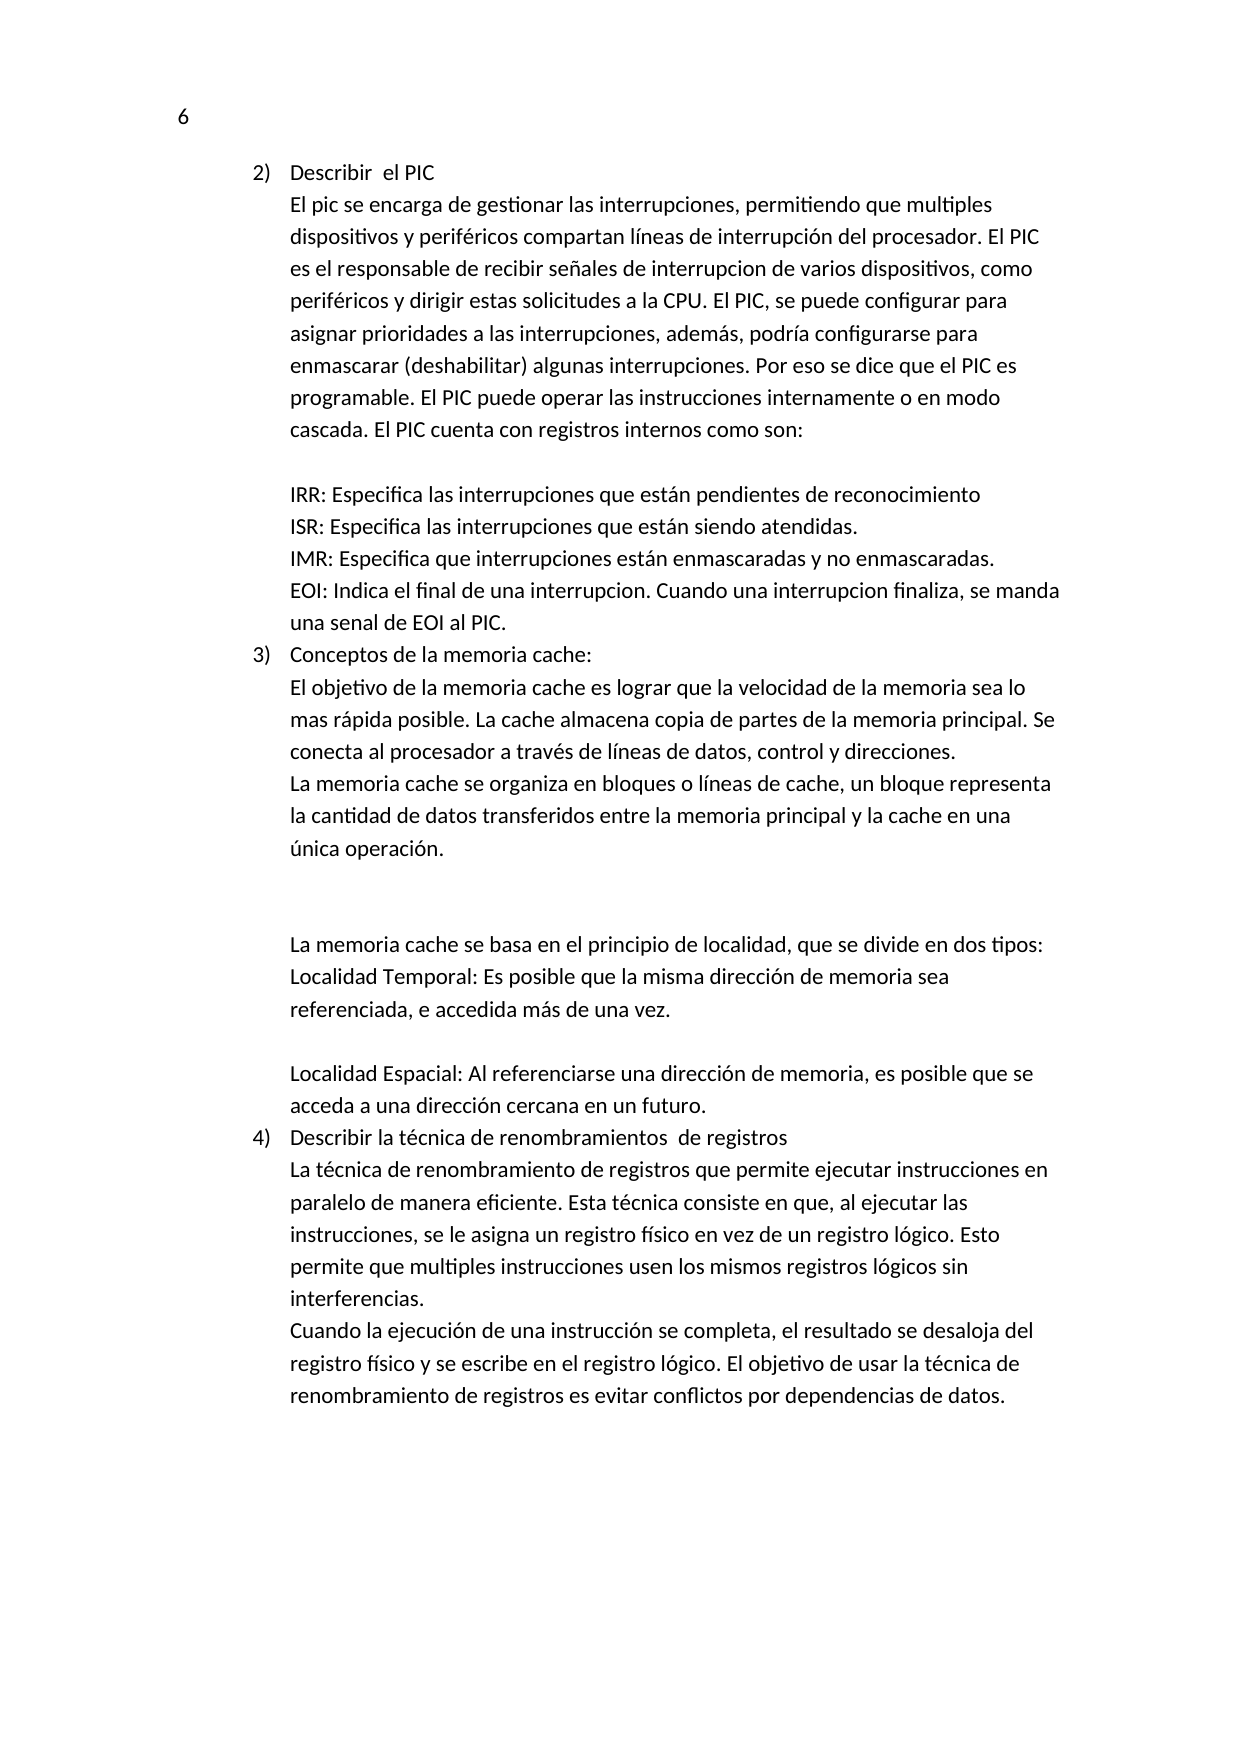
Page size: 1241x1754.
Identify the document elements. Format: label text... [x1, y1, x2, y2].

list Describir el PIC [252, 158, 1063, 186]
list IMR: Especifica que interrupciones están enmascaradas y no enmascaradas. [290, 544, 1063, 572]
list La memoria cache se basa en el principio de localidad, que se divide en dos tipos: [290, 930, 1063, 958]
list El pic se encarga de gestionar las interrupciones, permitiendo que multiples dispositivos y periféricos compartan líneas de interrupción del procesador. El PIC es el responsable de recibir señales de interrupcion de varios dispositivos, como periféricos y dirigir estas solicitudes a la CPU. El PIC, se puede configurar para asignar prioridades a las interrupciones, además, podría configurarse para enmascarar (deshabilitar) algunas interrupciones. Por eso se dice que el PIC es programable. El PIC puede operar las instrucciones internamente o en modo cascada. El PIC cuenta con registros internos como son: [290, 190, 1063, 443]
list EOI: Indica el final de una interrupcion. Cuando una interrupcion finaliza, se manda una senal de EOI al PIC. [290, 576, 1063, 636]
list Describir la técnica de renombramientos de registros [252, 1123, 1063, 1151]
list La técnica de renombramiento de registros que permite ejecutar instrucciones en paralelo de manera eficiente. Esta técnica consiste en que, al ejecutar las instrucciones, se le asigna un registro físico en vez de un registro lógico. Esto permite que multiples instrucciones usen los mismos registros lógicos sin interferencias. [290, 1156, 1063, 1312]
list Cuando la ejecución de una instrucción se completa, el resultado se desaloja del registro físico y se escribe en el registro lógico. El objetivo de usar la técnica de renombramiento de registros es evitar conflictos por dependencias de datos. [290, 1317, 1063, 1409]
list Localidad Espacial: Al referenciarse una dirección de memoria, es posible que se acceda a una dirección cercana en un futuro. [290, 1059, 1063, 1119]
list IRR: Especifica las interrupciones que están pendientes de reconocimiento [290, 480, 1063, 508]
list ISR: Especifica las interrupciones que están siendo atendidas. [290, 512, 1063, 540]
list La memoria cache se organiza en bloques o líneas de cache, un bloque representa la cantidad de datos transferidos entre la memoria principal y la cache en una única operación. [290, 769, 1063, 862]
list El objetivo de la memoria cache es lograr que la velocidad de la memoria sea lo mas rápida posible. La cache almacena copia de partes de la memoria principal. Se conecta al procesador a través de líneas de datos, control y direcciones. [290, 673, 1063, 765]
list Localidad Temporal: Es posible que la misma dirección de memoria sea referenciada, e accedida más de una vez. [290, 962, 1063, 1023]
list Conceptos de la memoria cache: [252, 641, 1063, 669]
